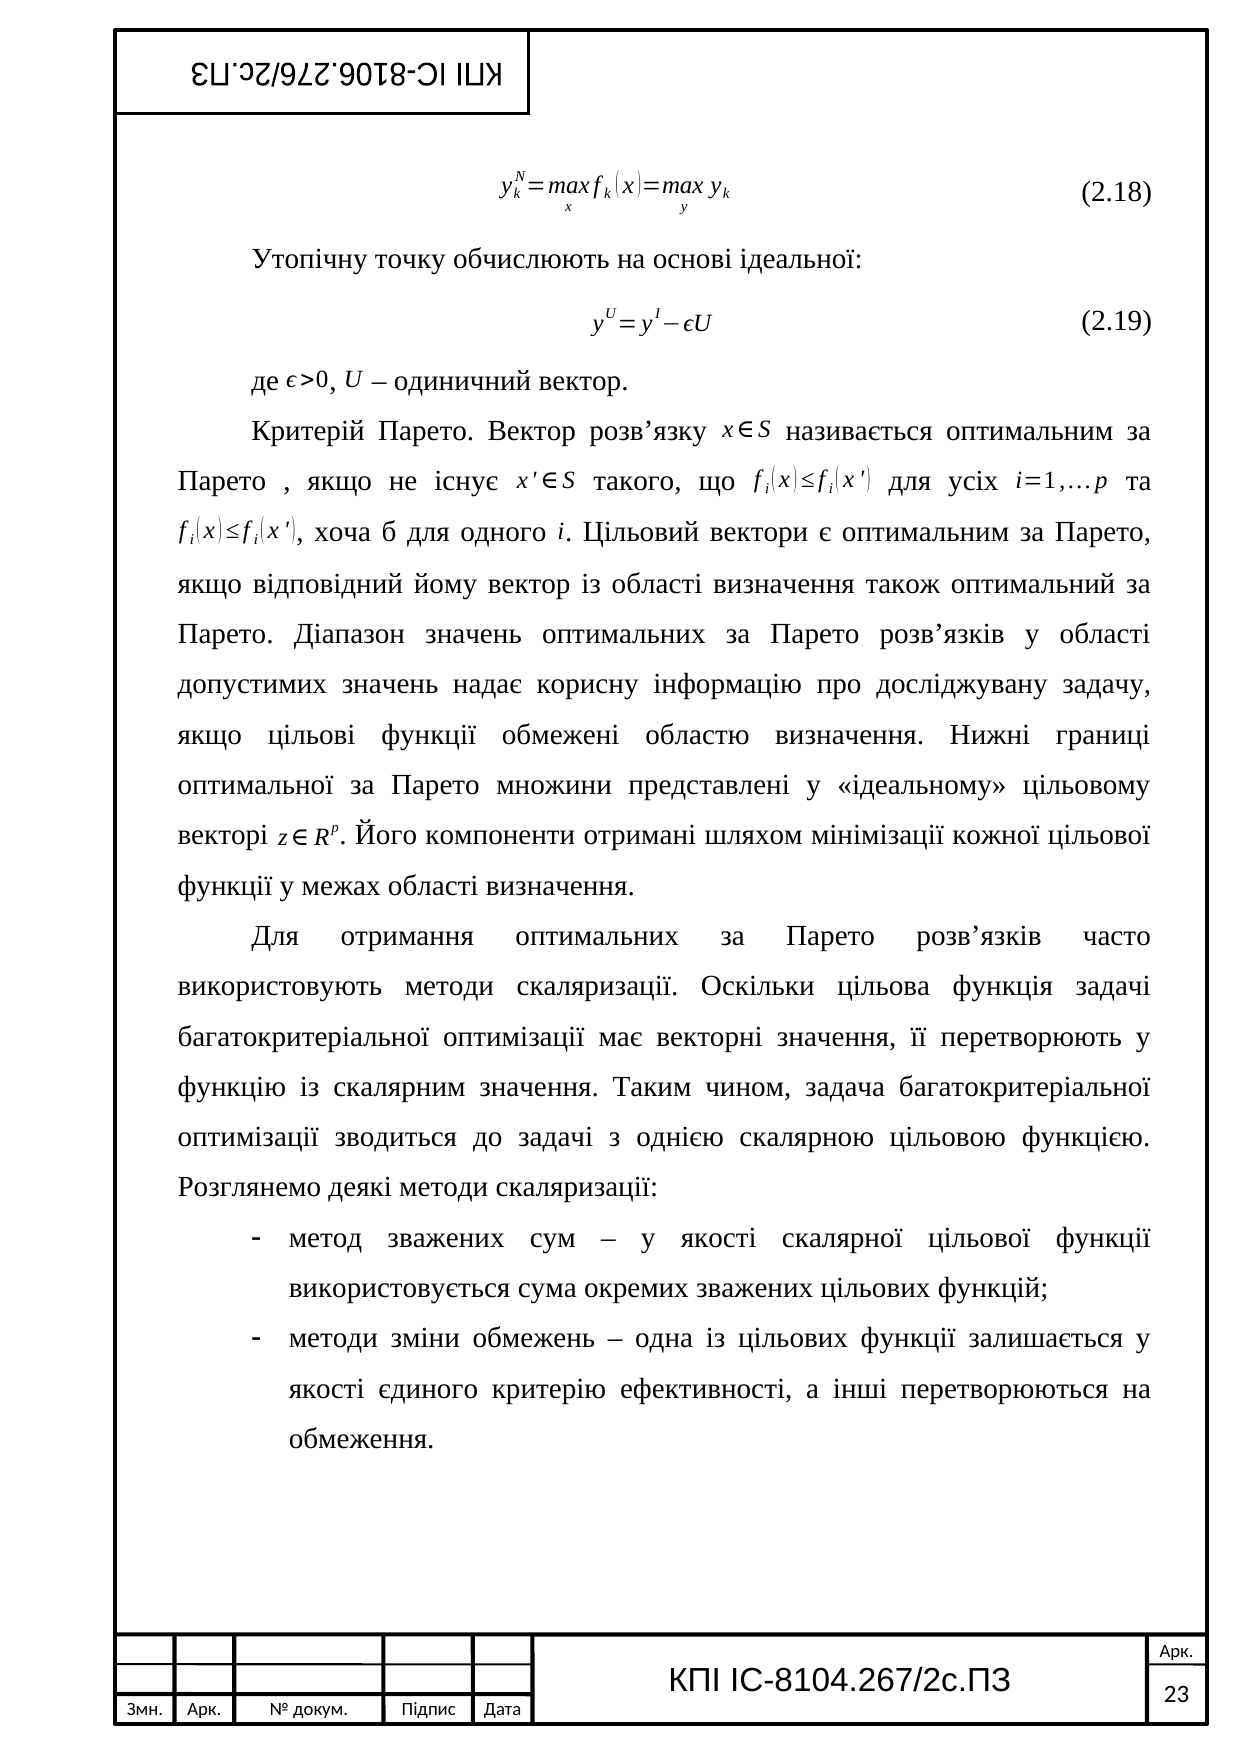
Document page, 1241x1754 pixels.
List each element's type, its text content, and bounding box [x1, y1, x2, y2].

text де , – одиничний вектор. [177, 363, 1152, 396]
text Критерій Парето. Вектор розв’язку називається оптимальним за Парето , якщо не існує такого, що для усіх та , хоча б для одного . Цільовий вектори є оптимальним за Парето, якщо відповідний йому вектор із області визначення також оптимальний за Парето. Діапазон значень оптимальних за Парето розв’язків у області допустимих значень надає корисну інформацію про досліджувану задачу, якщо цільові функції обмежені областю визначення. Нижні границі оптимальної за Парето множини представлені у «ідеальному» цільовому векторі . Його компоненти отримані шляхом мінімізації кожної цільової функції у межах області визначення. [177, 413, 1152, 901]
table_header [166, 155, 1063, 241]
table_header [166, 291, 1063, 363]
table_header (2.18) [1063, 155, 1163, 241]
list методи зміни обмежень – одна із цільових функції залишається у якості єдиного критерію ефективності, а інші перетворюються на обмеження. [251, 1321, 1152, 1455]
table_header (2.19) [1063, 291, 1163, 363]
text Утопічну точку обчислюють на основі ідеальної: [177, 241, 1152, 274]
list метод зважених сум – у якості скалярної цільової функції використовується сума окремих зважених цільових функцій; [251, 1220, 1152, 1304]
text Для отримання оптимальних за Парето розв’язків часто використовують методи скаляризації. Оскільки цільова функція задачі багатокритеріальної оптимізації має векторні значення, її перетворюють у функцію із скалярним значення. Таким чином, задача багатокритеріальної оптимізації зводиться до задачі з однією скалярною цільовою функцією. Розглянемо деякі методи скаляризації: [177, 918, 1152, 1203]
